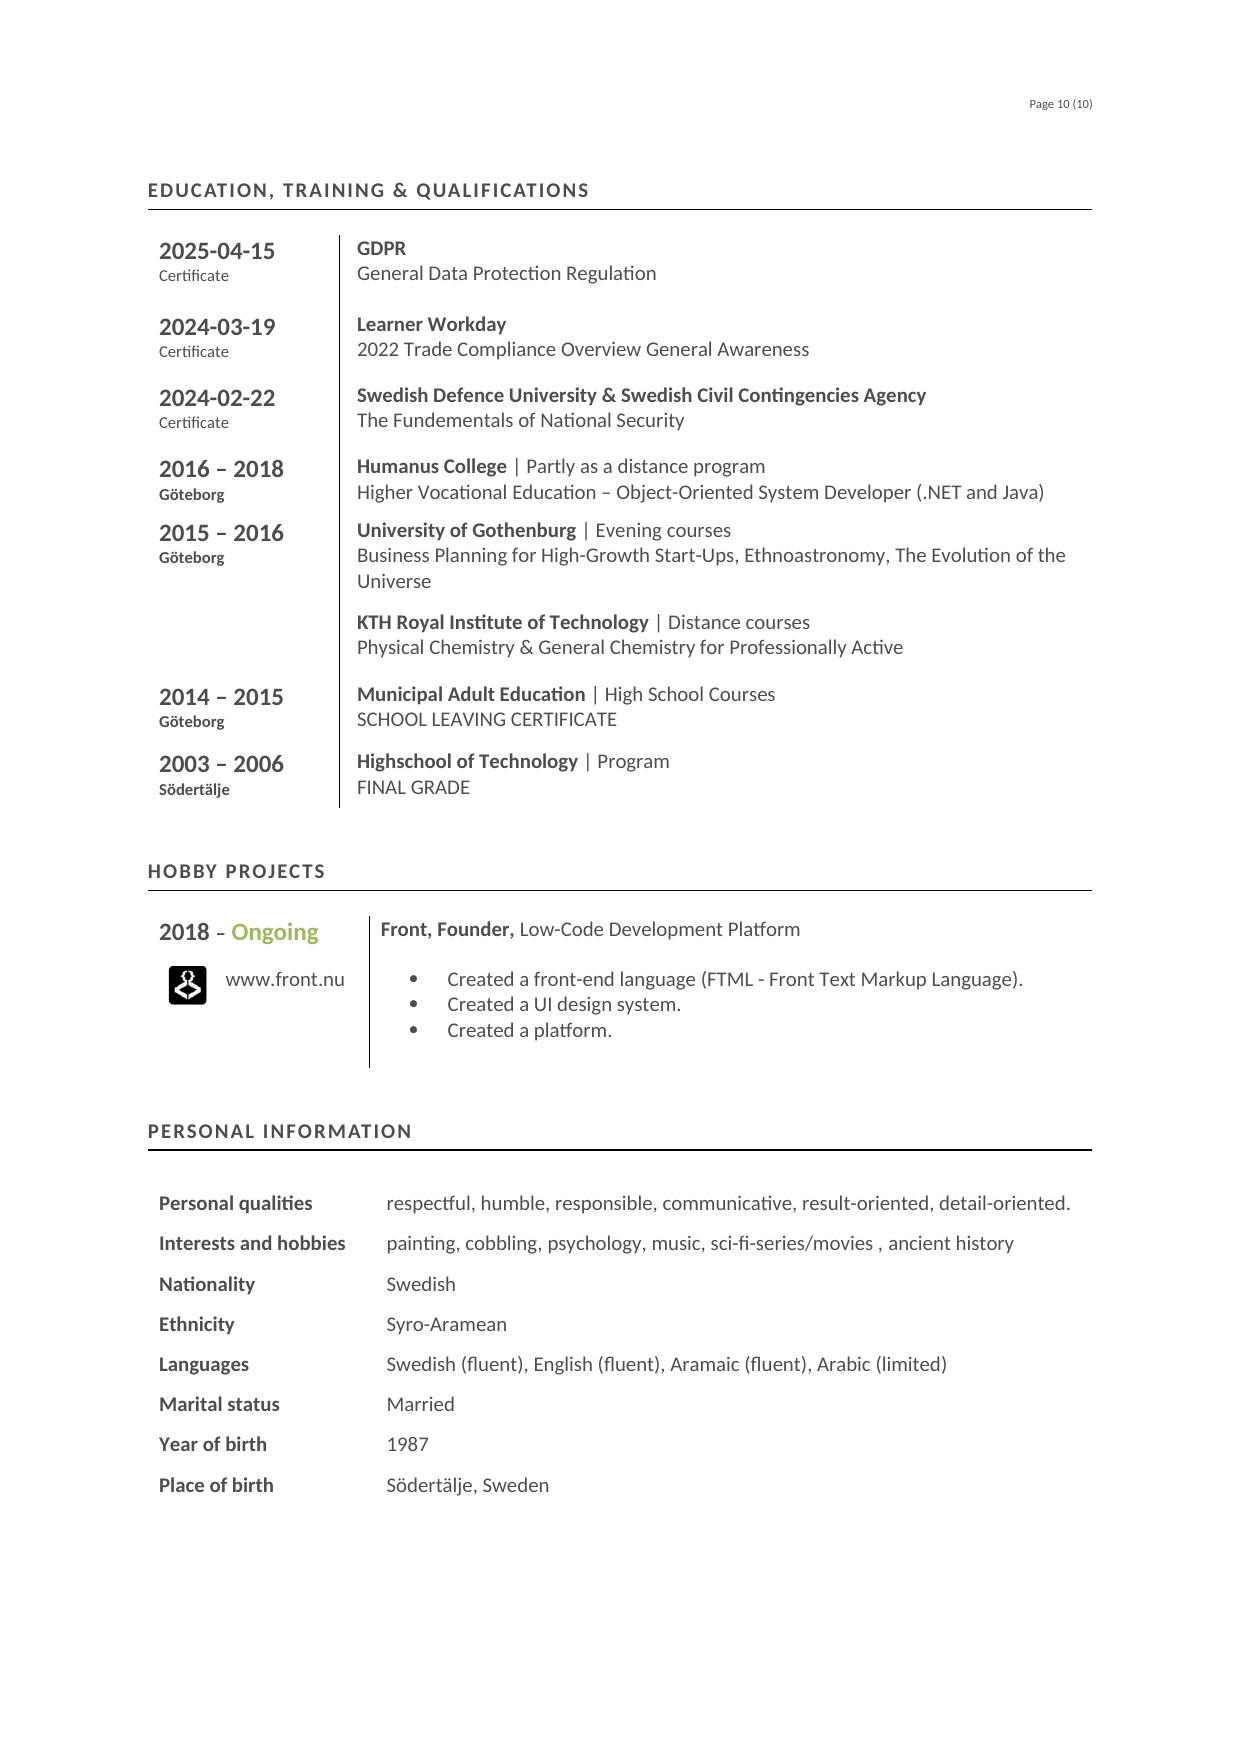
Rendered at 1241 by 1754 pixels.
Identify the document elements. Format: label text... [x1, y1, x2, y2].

table_cell Municipal Adult Education | High School Courses SCHOOL LEAVING CERTIFICATE [340, 681, 1104, 748]
table_cell Place of birth [148, 1457, 369, 1497]
table_cell Ethnicity [148, 1296, 369, 1336]
table_header Front, Founder, Low-Code Development Platform Created a front-end language (FTML - Front Text Markup Language). Created a UI design system. Created a platform. [370, 916, 1104, 1067]
table_cell Nationality [148, 1256, 369, 1296]
subtitle HOBBY PROJECTS [148, 858, 1092, 890]
picture [168, 966, 207, 1005]
table_cell 2016 – 2018 Göteborg [148, 454, 339, 517]
table_header GDPR General Data Protection Regulation [340, 235, 1104, 311]
subtitle EDUCATION, TRAINING & QUALIFICATIONS [148, 177, 1092, 209]
table_cell 2014 – 2015 Göteborg [148, 681, 339, 748]
table_cell painting, cobbling, psychology, music, sci-fi-series/movies , ancient history [369, 1216, 1104, 1256]
table_cell 2024-03-19 Certificate [148, 311, 339, 382]
table_cell Swedish Defence University & Swedish Civil Contingencies Agency The Fundementals of National Security [340, 382, 1104, 453]
table_cell Södertälje, Sweden [369, 1457, 1104, 1497]
table_cell Swedish [369, 1256, 1104, 1296]
table_cell Learner Workday 2022 Trade Compliance Overview General Awareness [340, 311, 1104, 382]
table_cell KTH Royal Institute of Technology | Distance courses Physical Chemistry & General Chemistry for Professionally Active [340, 609, 1104, 681]
table_header Personal qualities [148, 1176, 369, 1216]
table_cell Married [369, 1377, 1104, 1417]
table_cell Languages [148, 1336, 369, 1377]
table_cell Year of birth [148, 1417, 369, 1457]
table_cell Highschool of Technology | Program FINAL GRADE [340, 749, 1104, 808]
table_cell 2003 – 2006 Södertälje [148, 749, 339, 808]
table_header 2018 – Ongoing www.front.nu [148, 916, 369, 1067]
table_header 2025-04-15 Certificate [148, 235, 339, 311]
table_cell 1987 [369, 1417, 1104, 1457]
table_cell University of Gothenburg | Evening courses Business Planning for High-Growth Start-Ups, Ethnoastronomy, The Evolution of the Universe [340, 517, 1104, 609]
subtitle PERSONAL INFORMATION [148, 1118, 1092, 1149]
table_cell Marital status [148, 1377, 369, 1417]
table_cell Swedish (fluent), English (fluent), Aramaic (fluent), Arabic (limited) [369, 1336, 1104, 1377]
table_cell Interests and hobbies [148, 1216, 369, 1256]
table_cell 2024-02-22 Certificate [148, 382, 339, 453]
table_cell Syro-Aramean [369, 1296, 1104, 1336]
table_header respectful, humble, responsible, communicative, result-oriented, detail-oriented. [369, 1176, 1104, 1216]
table_cell 2015 – 2016 Göteborg [148, 517, 339, 681]
table_cell Humanus College | Partly as a distance program Higher Vocational Education – Object-Oriented System Developer (.NET and Java) [340, 454, 1104, 517]
